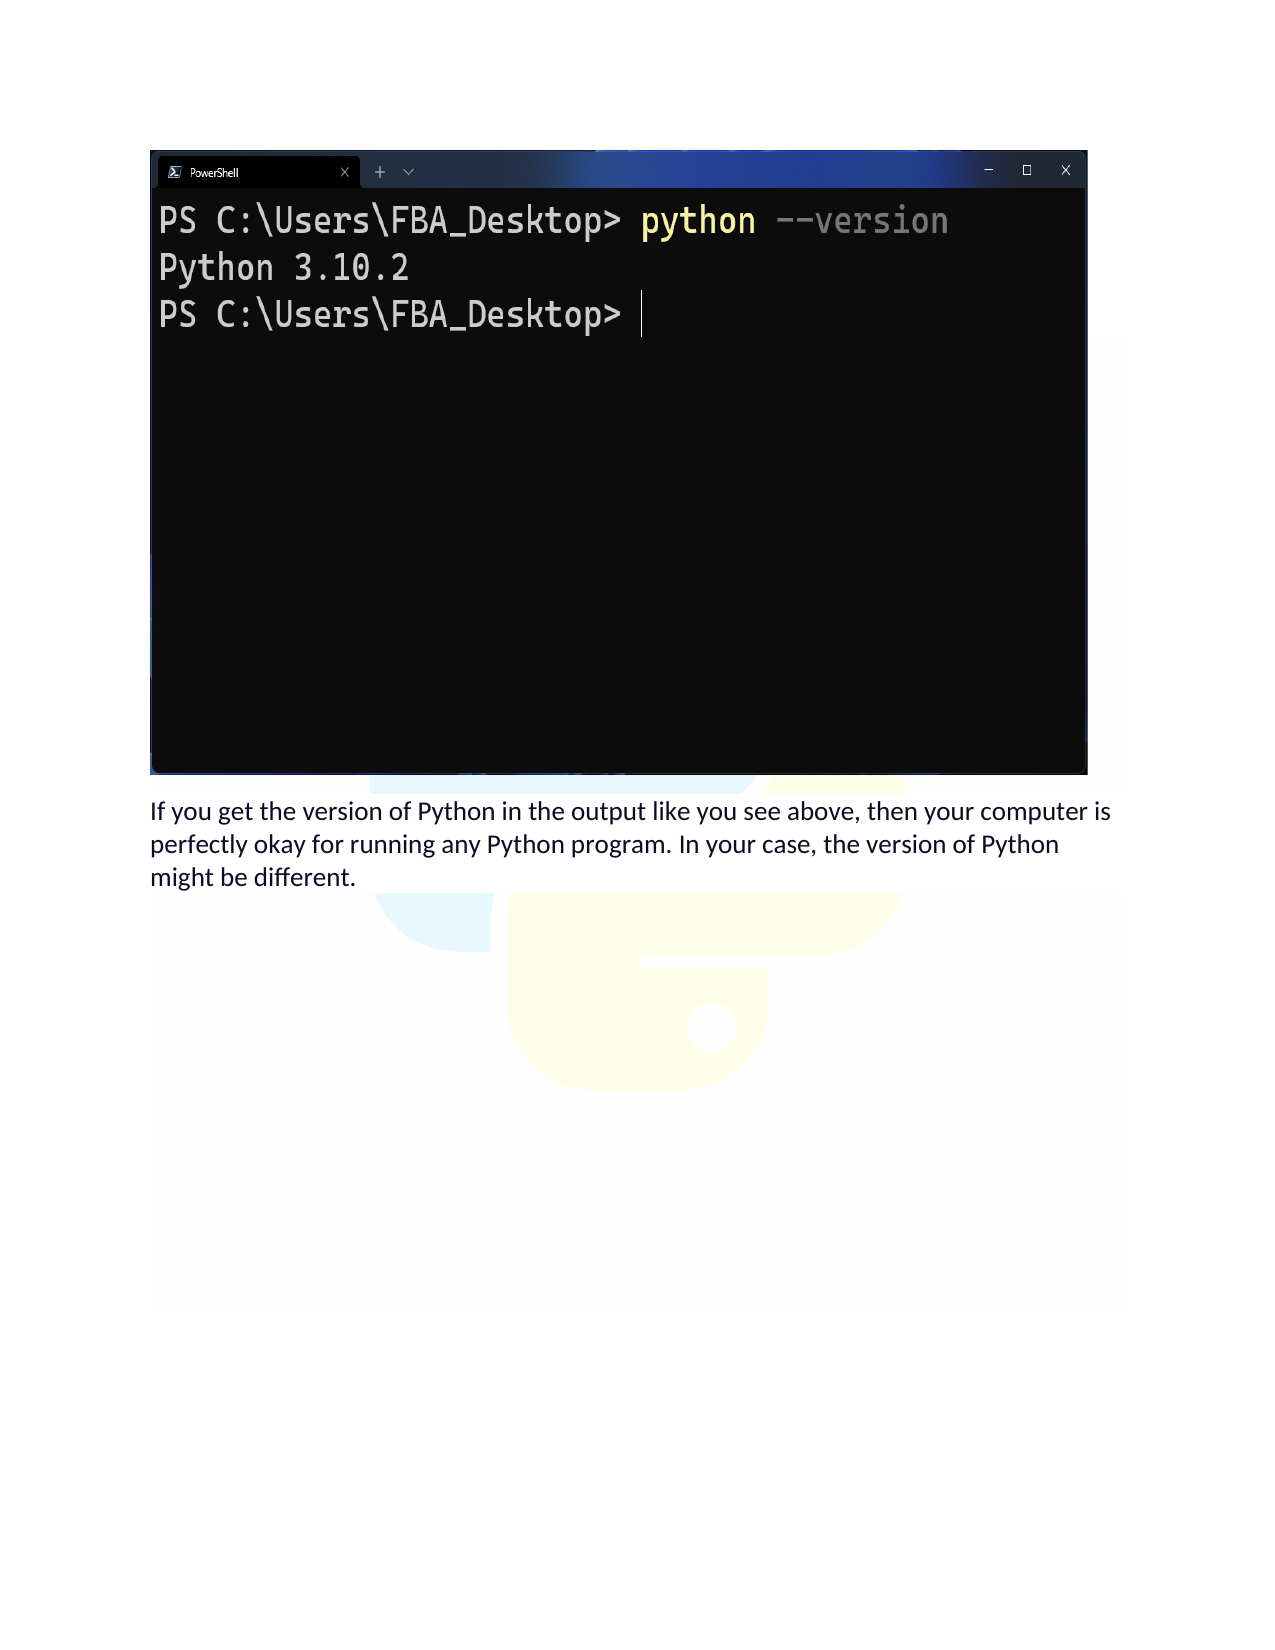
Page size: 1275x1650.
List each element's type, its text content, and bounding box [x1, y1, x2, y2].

text If you get the version of Python in the output like you see above, then your computer is perfectly okay for running any Python program. In your case, the version of Python might be different. [150, 794, 1125, 893]
picture [150, 150, 1088, 775]
